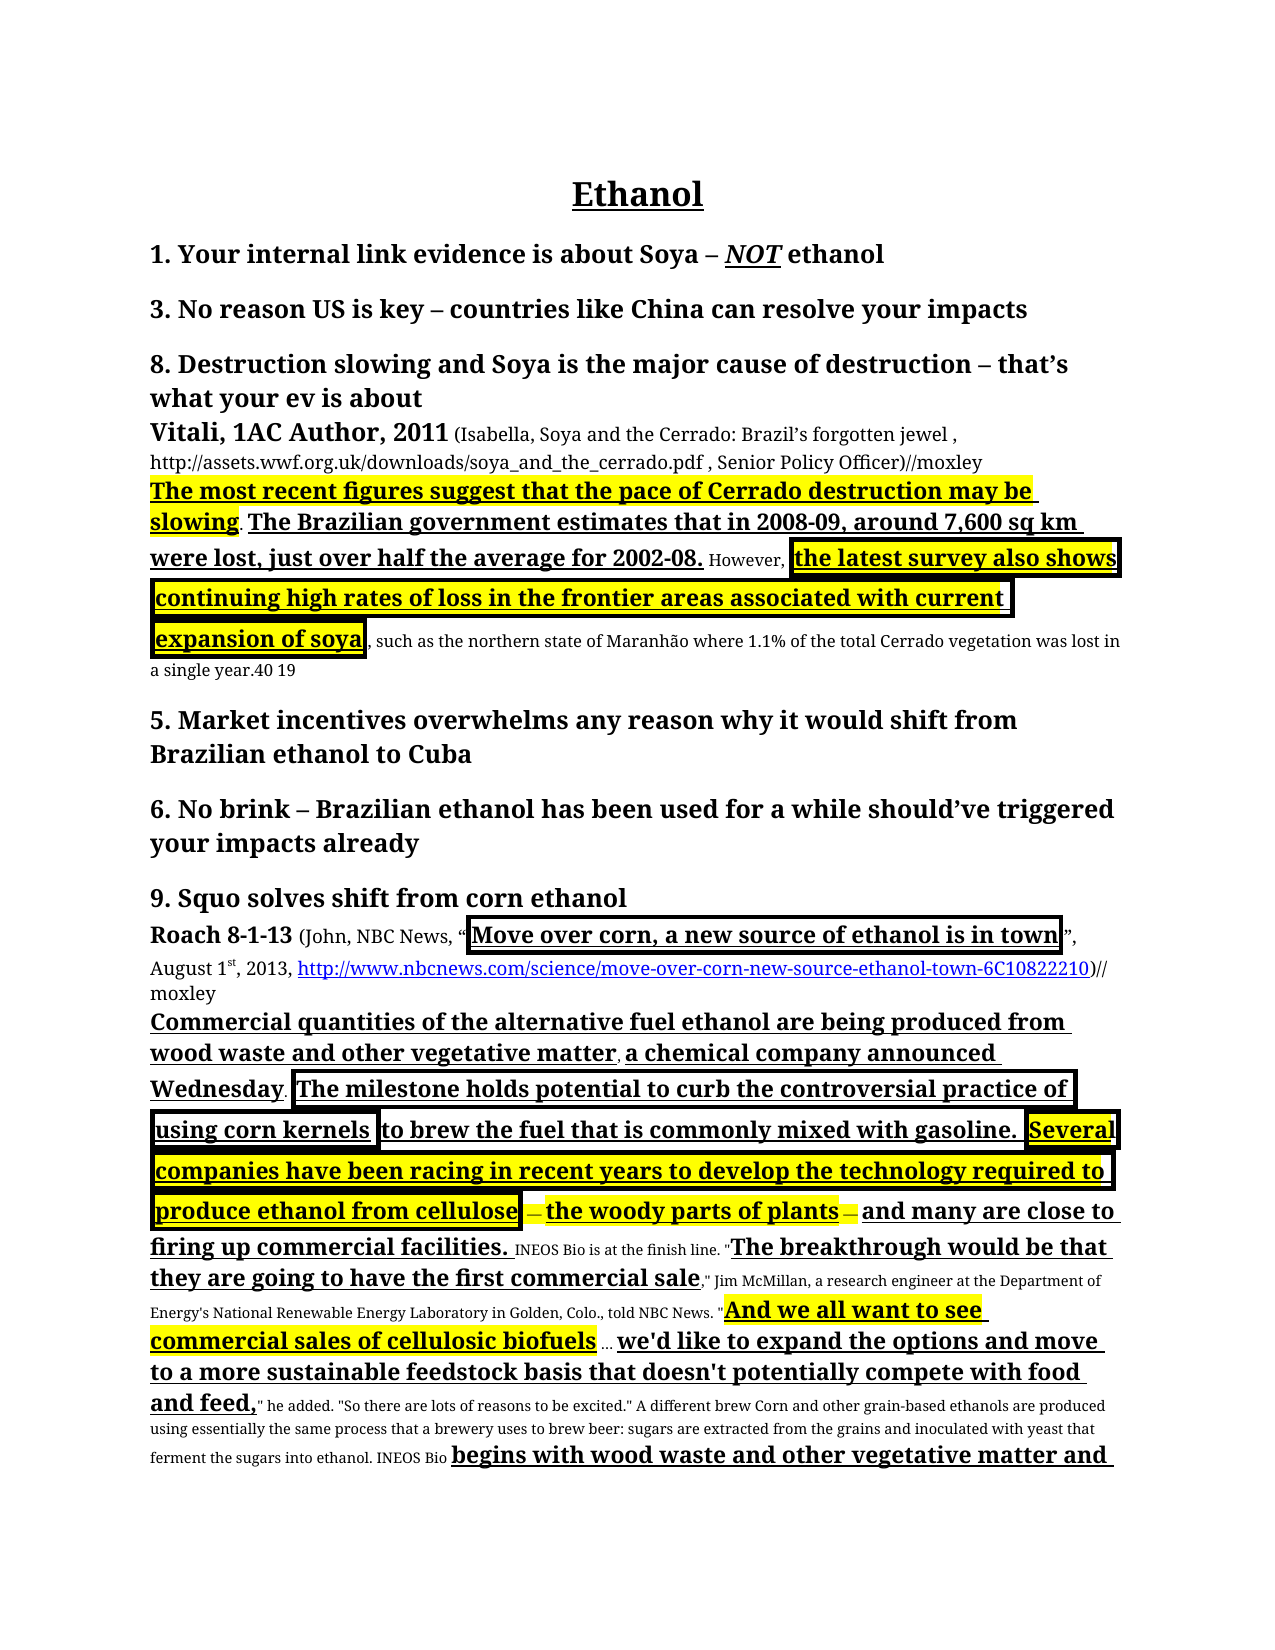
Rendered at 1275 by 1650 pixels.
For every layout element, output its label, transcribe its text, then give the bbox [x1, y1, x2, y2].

subtitle 8. Destruction slowing and Soya is the major cause of destruction – that’s what your ev is about [150, 347, 1125, 415]
text Roach 8-1-13 (John, NBC News, “Move over corn, a new source of ethanol is in town”, August 1st, 2013, http://www.nbcnews.com/science/move-over-corn-new-source-ethanol-town-6C10822210)//moxley [150, 914, 1125, 1006]
subtitle 6. No brink – Brazilian ethanol has been used for a while should’ve triggered your impacts already [150, 791, 1125, 859]
subtitle 1. Your internal link evidence is about Soya – NOT ethanol [150, 237, 1125, 271]
subtitle 5. Market incentives overwhelms any reason why it would shift from Brazilian ethanol to Cuba [150, 702, 1125, 771]
subtitle 3. No reason US is key – countries like China can resolve your impacts [150, 292, 1125, 326]
subtitle Ethanol [150, 171, 1125, 216]
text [150, 1006, 1125, 1470]
text The most recent figures suggest that the pace of Cerrado destruction may be slowing. The Brazilian government estimates that in 2008-09, around 7,600 sq km were lost, just over half the average for 2002-08. However, the latest survey also shows continuing high rates of loss in the frontier areas associated with current expansion of soya, such as the northern state of Maranhão where 1.1% of the total Cerrado vegetation was lost in a single year.40 19 [150, 474, 1125, 682]
text Vitali, 1AC Author, 2011 (Isabella, Soya and the Cerrado: Brazil’s forgotten jewel , http://assets.wwf.org.uk/downloads/soya_and_the_cerrado.pdf , Senior Policy Officer)//moxley [150, 415, 1125, 474]
subtitle 9. Squo solves shift from corn ethanol [150, 880, 1125, 914]
